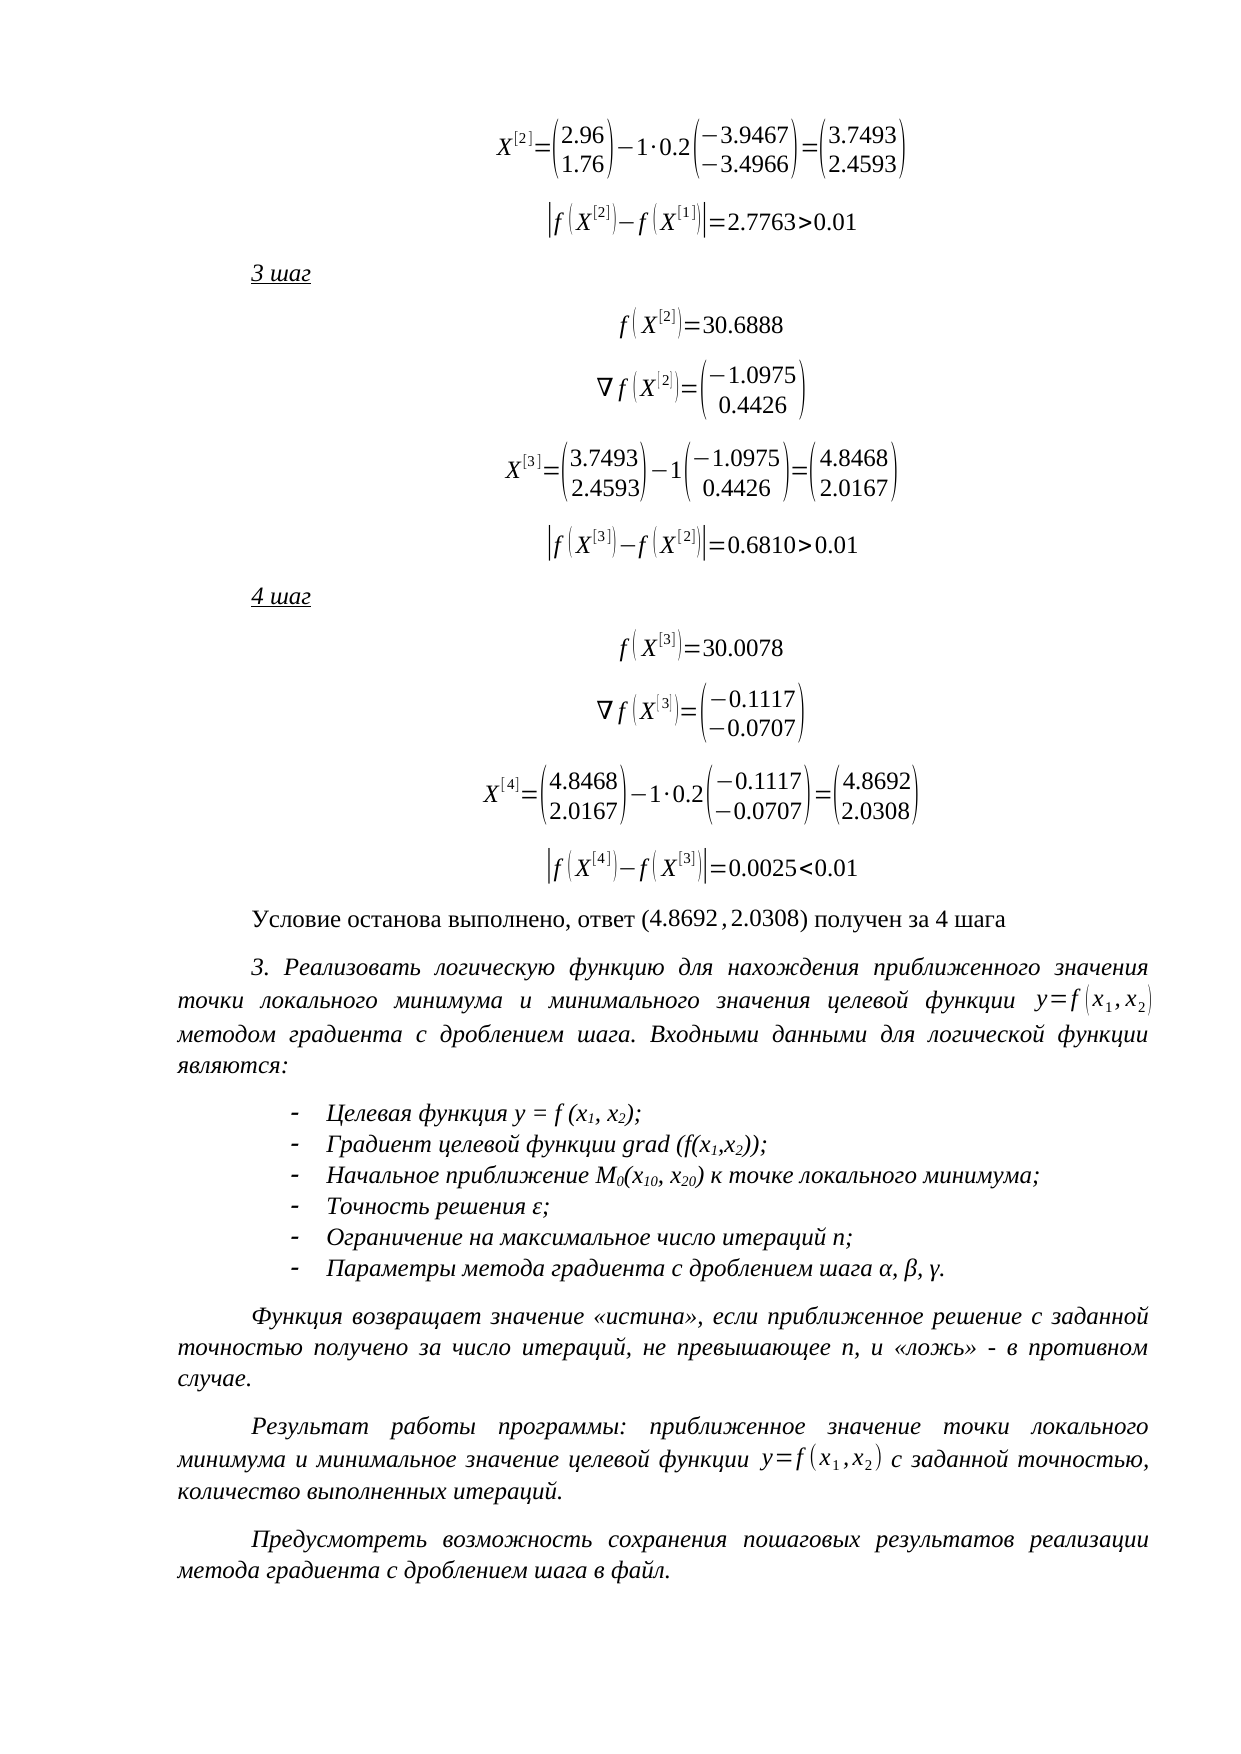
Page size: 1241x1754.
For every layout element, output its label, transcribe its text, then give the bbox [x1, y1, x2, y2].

text Условие останова выполнено, ответ () получен за 4 шага [177, 904, 1152, 933]
text Результат работы программы: приближенное значение точки локального минимума и минимальное значение целевой функции с заданной точностью, количество выполненных итераций. [177, 1411, 1152, 1505]
text 3. Реализовать логическую функцию для нахождения приближенного значения точки локального минимума и минимального значения целевой функции методом градиента с дроблением шага. Входными данными для логической функции являются: [177, 952, 1152, 1079]
text 4 шаг [177, 581, 1152, 609]
list Параметры метода градиента с дроблением шага α, β, γ. [288, 1253, 1152, 1282]
list Начальное приближение М0(x10, x20) к точке локального минимума; [288, 1160, 1152, 1189]
text 3 шаг [177, 258, 1152, 286]
text Предусмотреть возможность сохранения пошаговых результатов реализации метода градиента с дроблением шага в файл. [177, 1524, 1152, 1584]
list Ограничение на максимальное число итераций n; [288, 1222, 1152, 1251]
text Функция возвращает значение «истина», если приближенное решение с заданной точностью получено за число итераций, не превышающее n, и «ложь» - в противном случае. [177, 1301, 1152, 1392]
list Точность решения ɛ; [288, 1191, 1152, 1220]
list Градиент целевой функции grad (f(x1,х2)); [288, 1129, 1152, 1158]
list Целевая функция у = f (x1, х2); [288, 1098, 1152, 1127]
